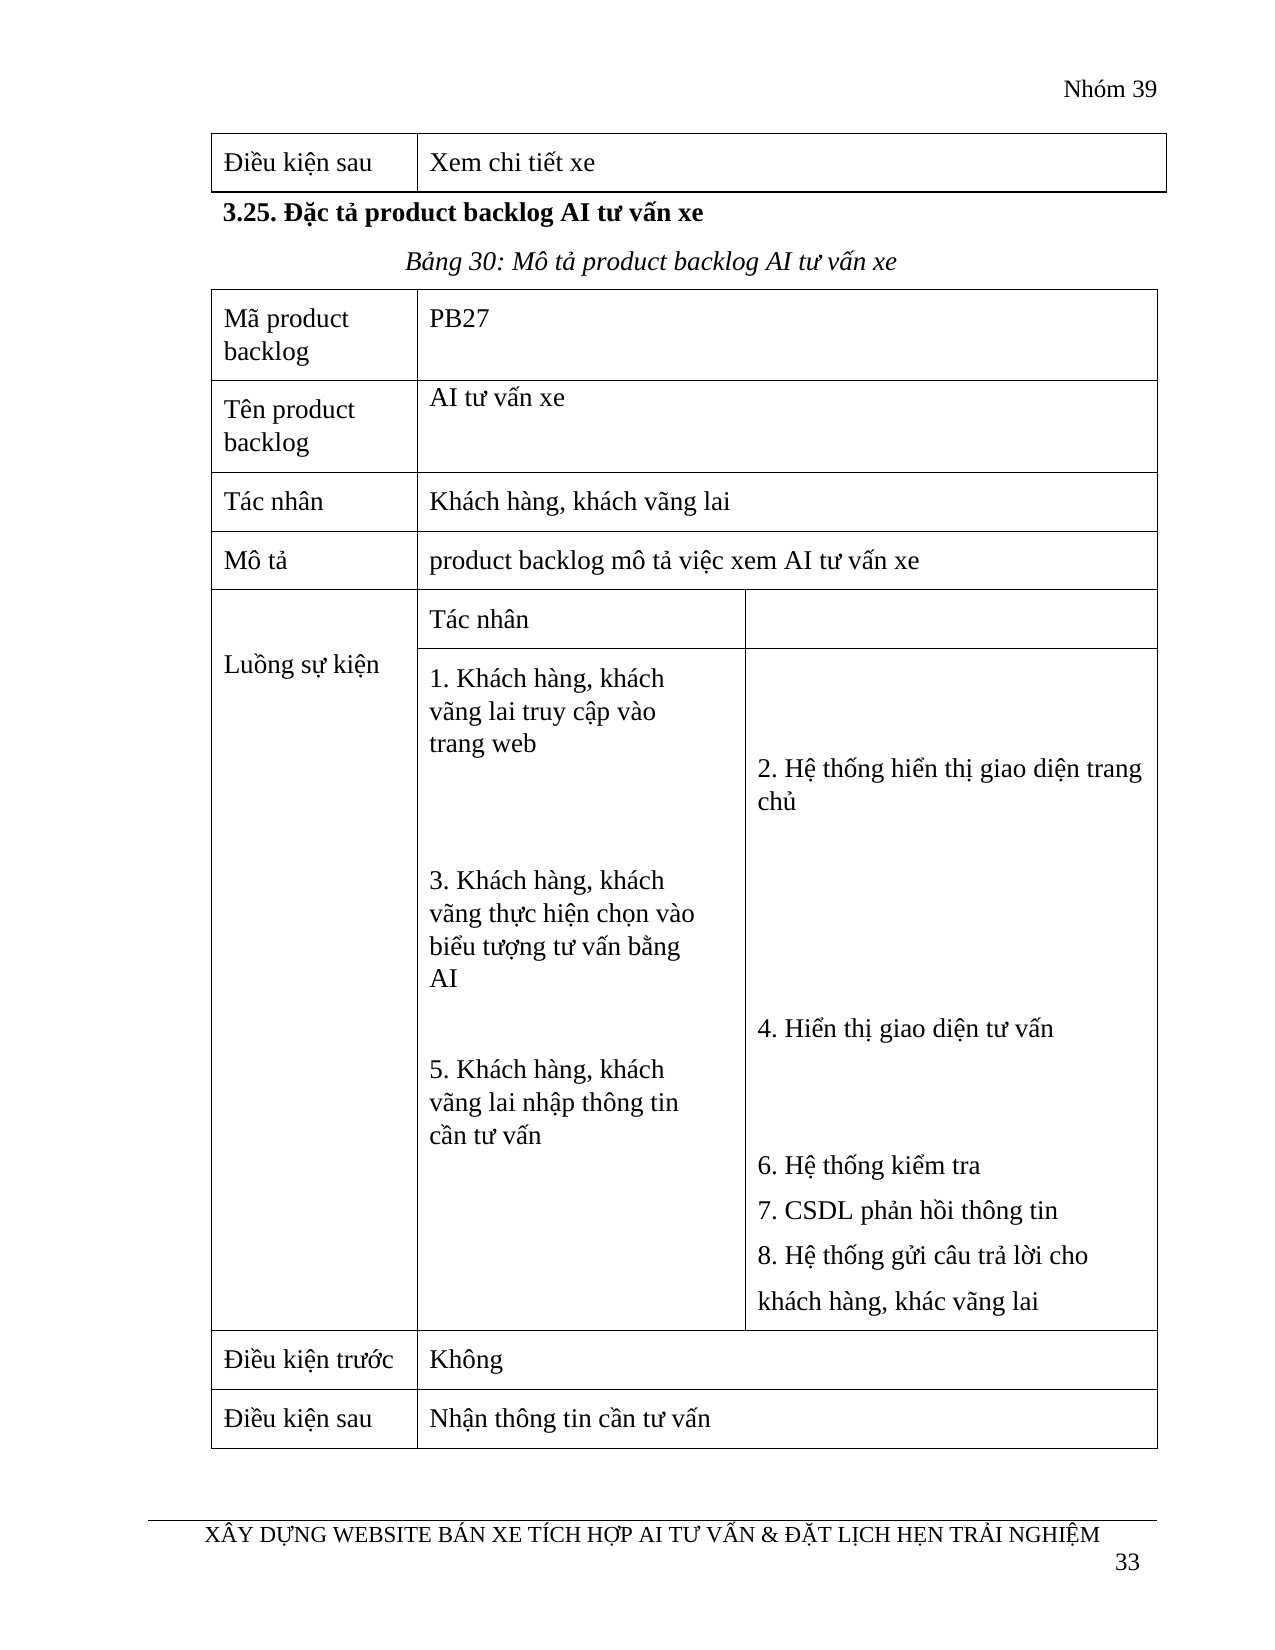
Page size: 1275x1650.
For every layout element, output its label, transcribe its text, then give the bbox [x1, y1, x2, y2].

text Bảng 30: Mô tả product backlog AI tư vấn xe [148, 245, 1157, 276]
subtitle 3.25. Đặc tả product backlog AI tư vấn xe [148, 197, 1157, 228]
